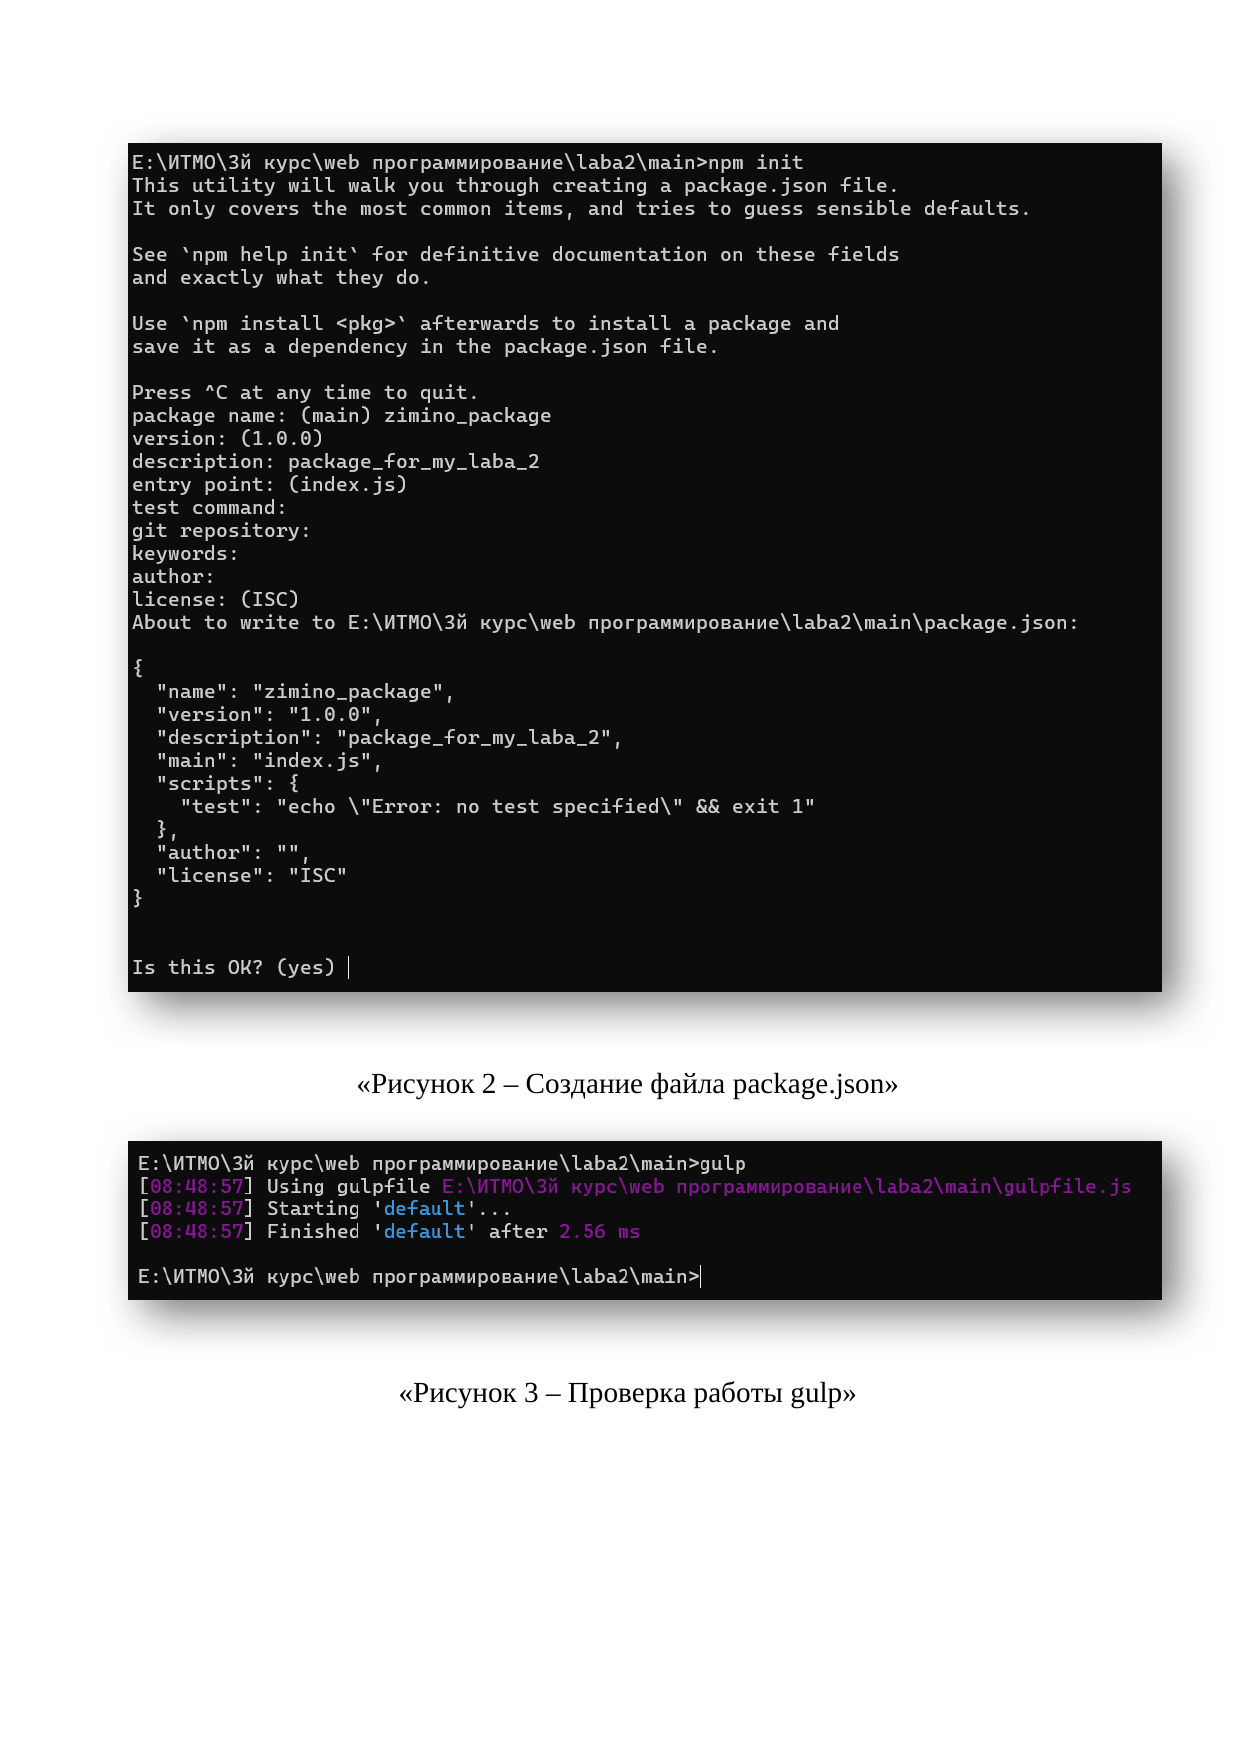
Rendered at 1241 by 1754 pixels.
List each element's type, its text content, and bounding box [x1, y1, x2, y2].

picture [128, 143, 1162, 992]
list «Рисунок 2 – Создание файла package.json» [103, 1067, 1152, 1100]
list «Рисунок 3 – Проверка работы gulp» [103, 1375, 1152, 1408]
picture [128, 1141, 1162, 1300]
